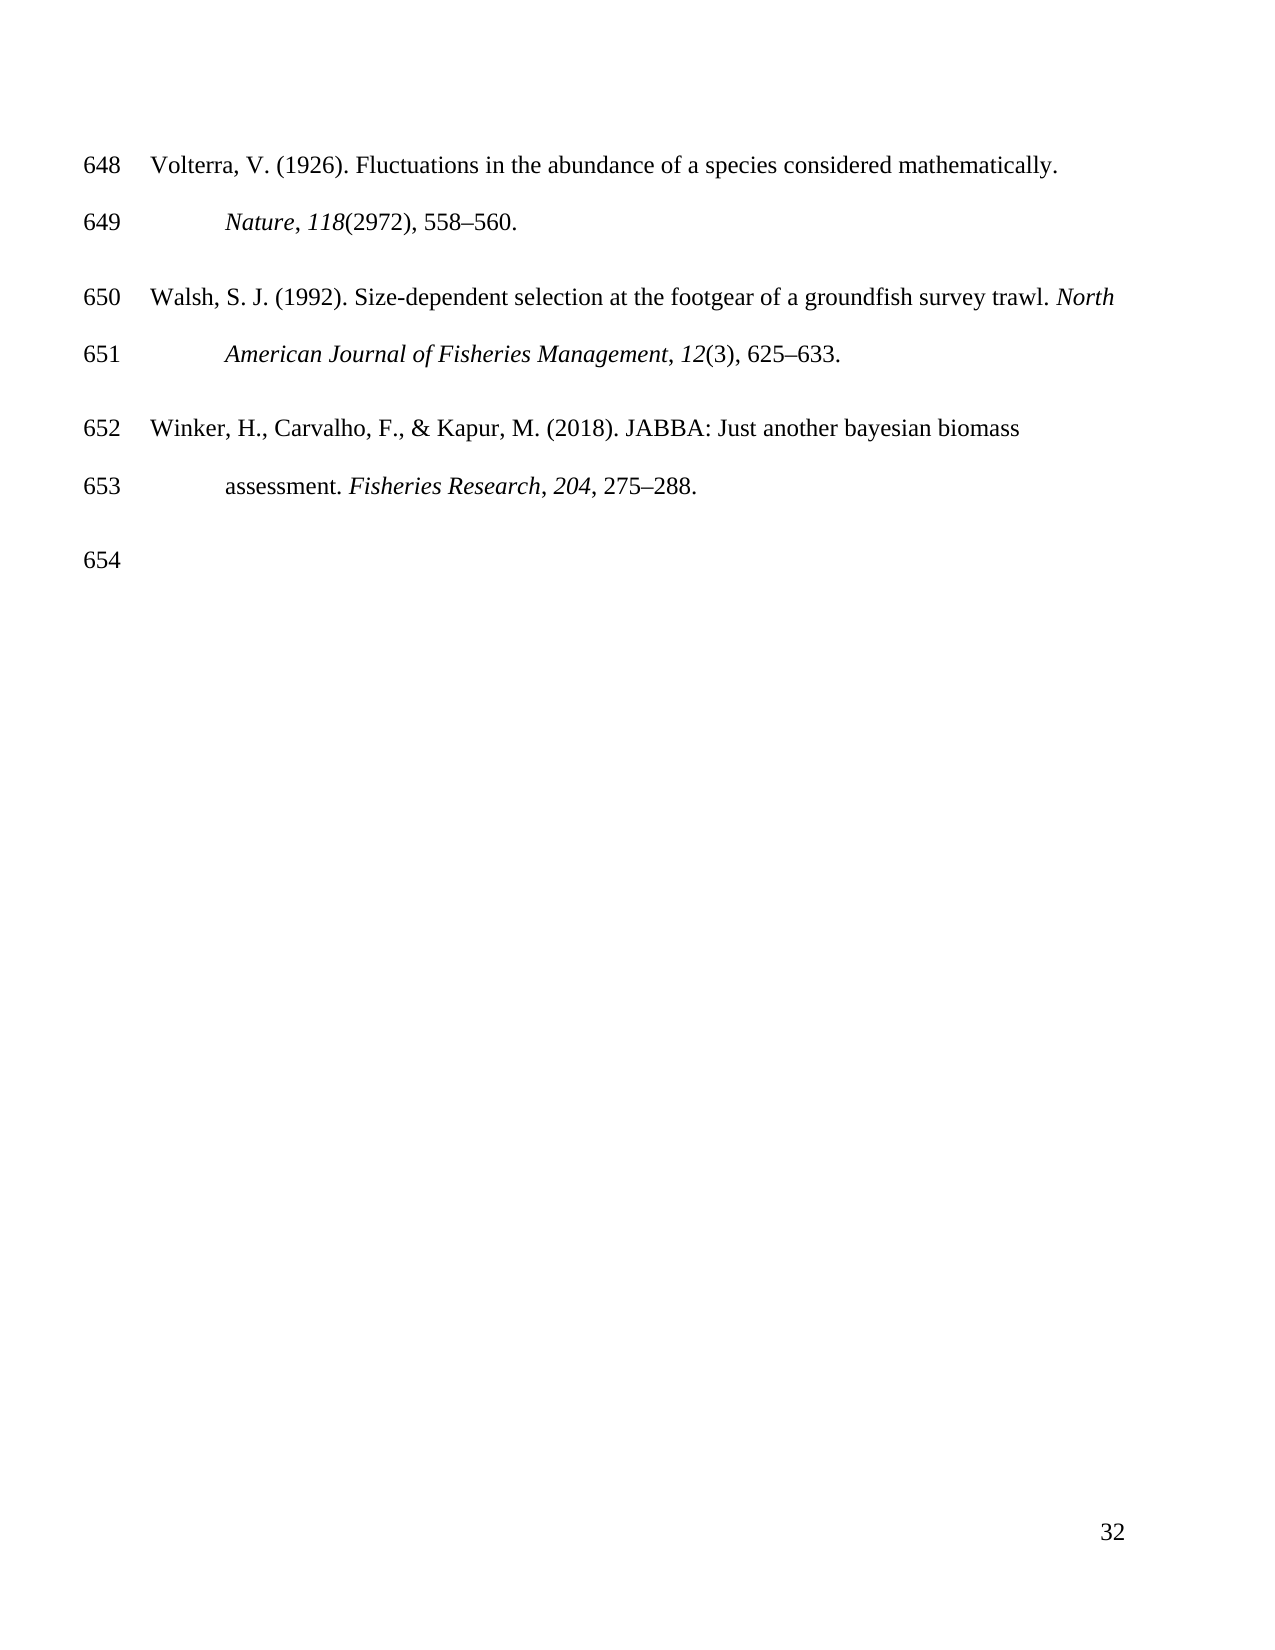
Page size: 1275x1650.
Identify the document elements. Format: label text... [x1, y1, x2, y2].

text Winker, H., Carvalho, F., & Kapur, M. (2018). JABBA: Just another bayesian biomass assessment. Fisheries Research, 204, 275–288. [150, 413, 1125, 499]
text Walsh, S. J. (1992). Size-dependent selection at the footgear of a groundfish survey trawl. North American Journal of Fisheries Management, 12(3), 625–633. [150, 282, 1125, 368]
text Volterra, V. (1926). Fluctuations in the abundance of a species considered mathematically. Nature, 118(2972), 558–560. [150, 150, 1125, 236]
